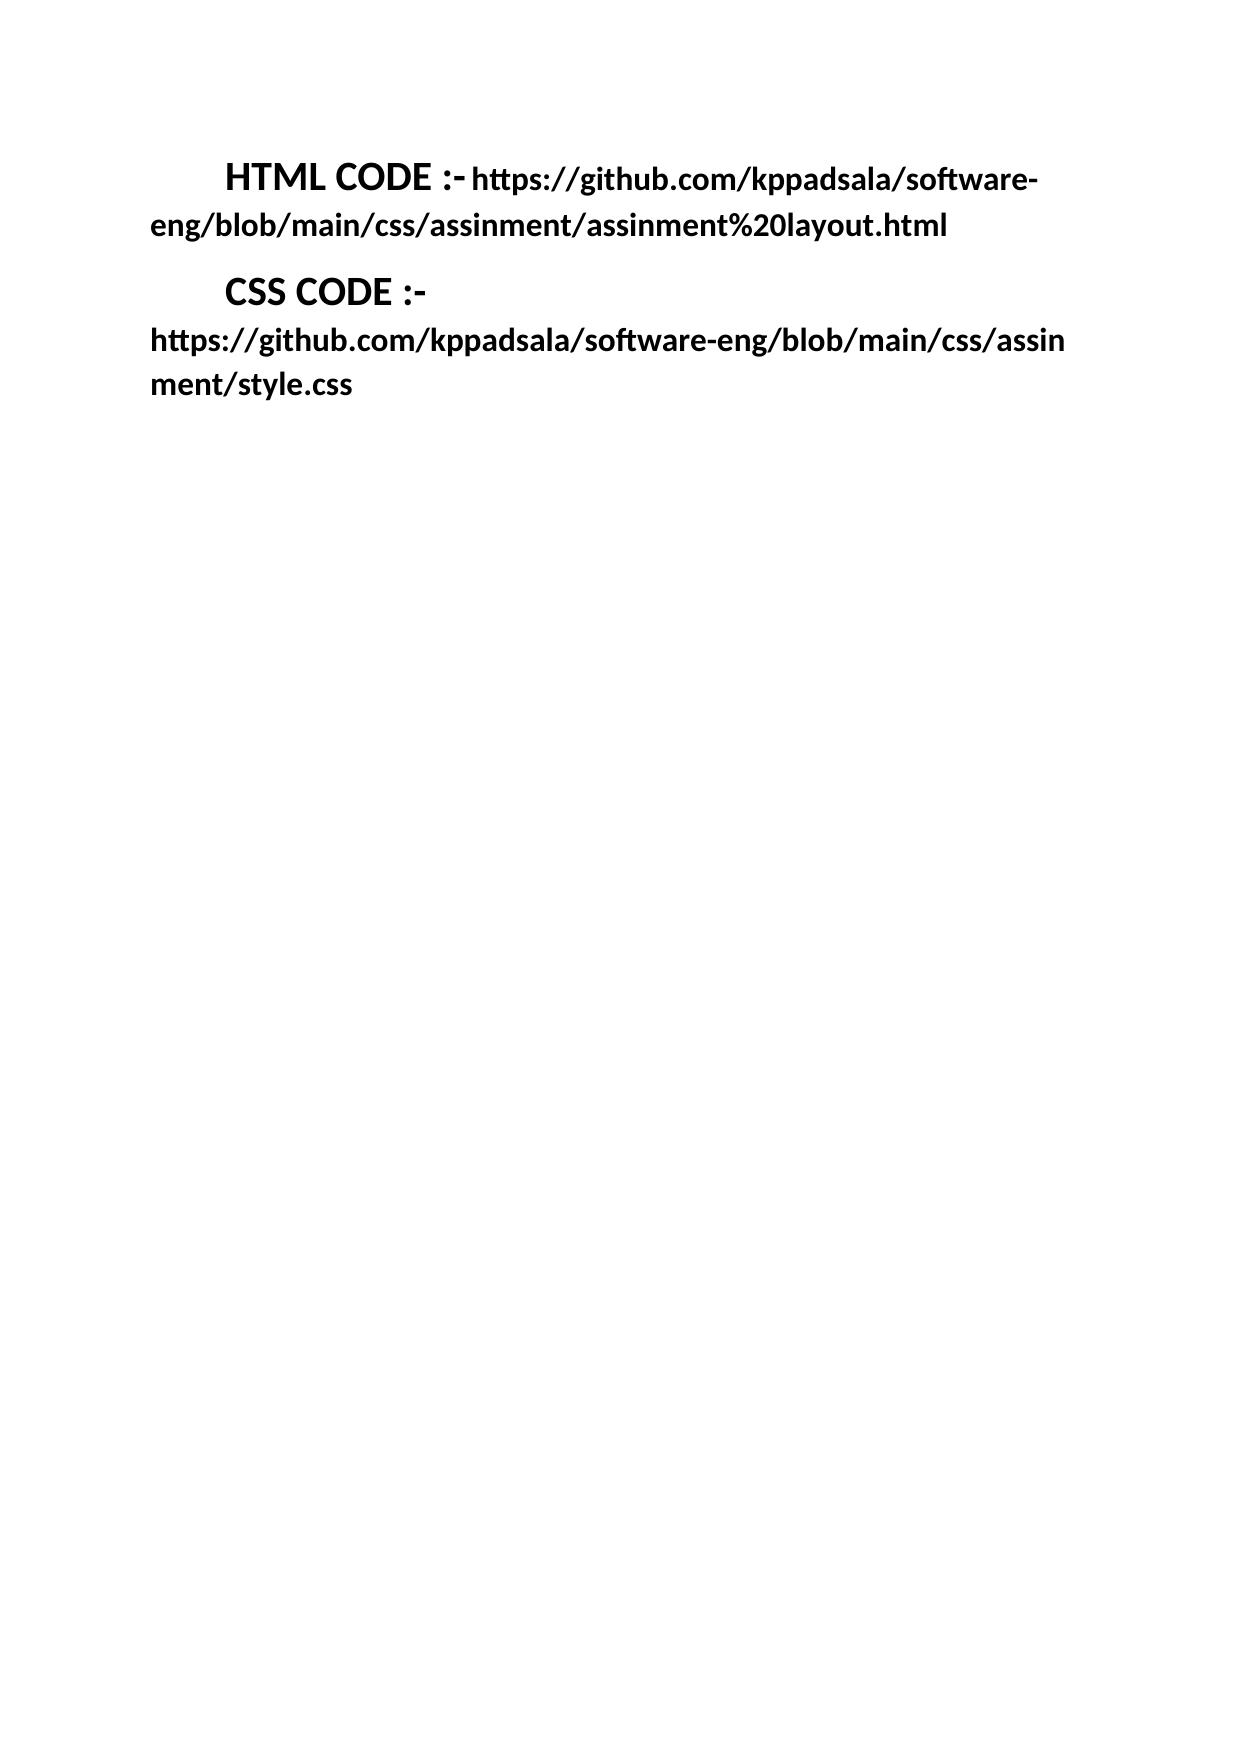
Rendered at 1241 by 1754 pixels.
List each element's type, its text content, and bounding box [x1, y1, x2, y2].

text CSS CODE :- https://github.com/kppadsala/software-eng/blob/main/css/assinment/style.css [150, 265, 1090, 403]
text HTML CODE :- https://github.com/kppadsala/software-eng/blob/main/css/assinment/assinment%20layout.html [150, 150, 1090, 245]
